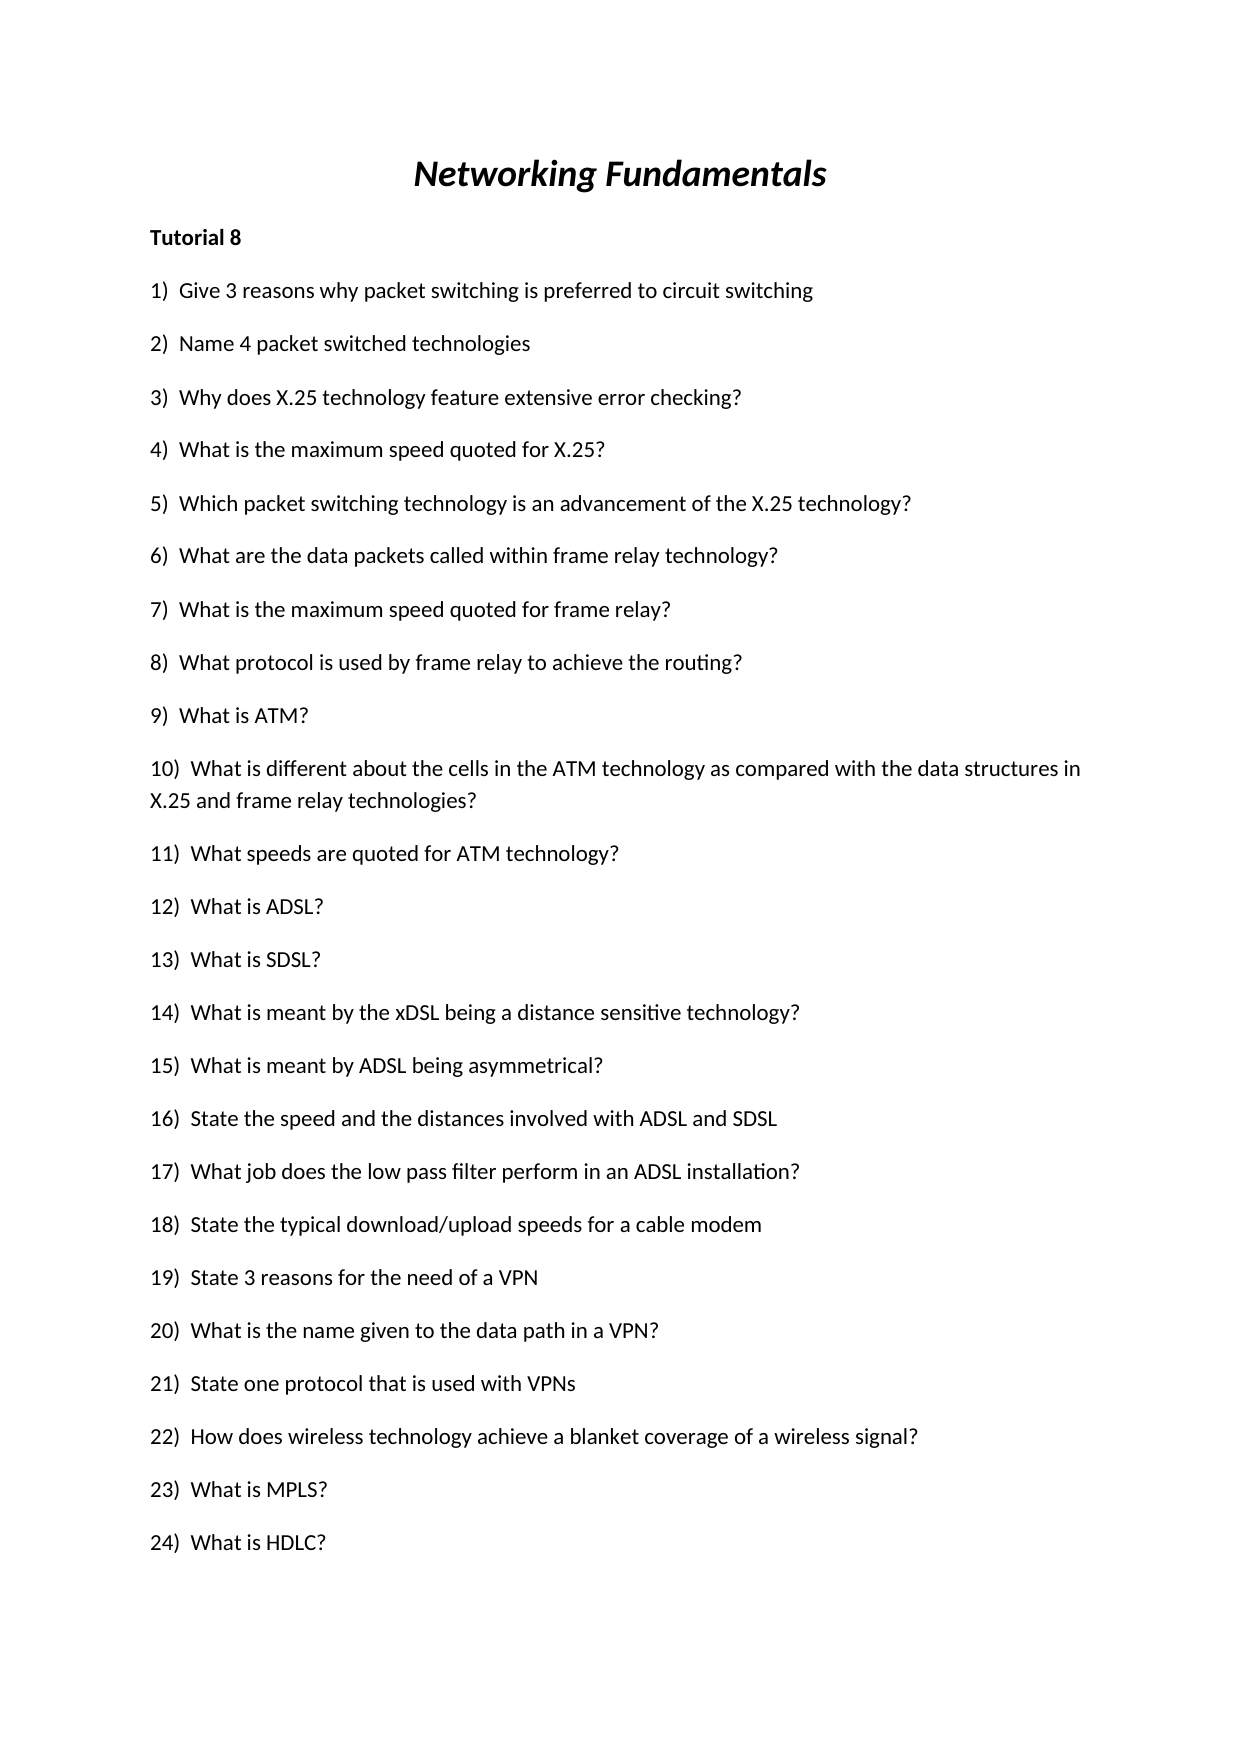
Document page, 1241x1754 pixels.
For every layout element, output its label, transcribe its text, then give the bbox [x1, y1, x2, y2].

text 11) What speeds are quoted for ATM technology? [150, 839, 1090, 867]
text 10) What is different about the cells in the ATM technology as compared with the data structures in X.25 and frame relay technologies? [150, 754, 1090, 814]
text Networking Fundamentals [150, 150, 1090, 196]
text 3) Why does X.25 technology feature extensive error checking? [150, 383, 1090, 411]
text 23) What is MPLS? [150, 1475, 1090, 1503]
text 21) State one protocol that is used with VPNs [150, 1369, 1090, 1397]
text 17) What job does the low pass filter perform in an ADSL installation? [150, 1157, 1090, 1185]
text 5) Which packet switching technology is an advancement of the X.25 technology? [150, 489, 1090, 517]
text 1) Give 3 reasons why packet switching is preferred to circuit switching [150, 277, 1090, 304]
text 12) What is ADSL? [150, 892, 1090, 920]
text 16) State the speed and the distances involved with ADSL and SDSL [150, 1104, 1090, 1132]
text Tutorial 8 [150, 223, 1090, 252]
text 9) What is ATM? [150, 701, 1090, 729]
text 2) Name 4 packet switched technologies [150, 329, 1090, 358]
text 14) What is meant by the xDSL being a distance sensitive technology? [150, 998, 1090, 1026]
text 24) What is HDLC? [150, 1528, 1090, 1556]
text 18) State the typical download/upload speeds for a cable modem [150, 1210, 1090, 1238]
text 4) What is the maximum speed quoted for X.25? [150, 436, 1090, 464]
text 7) What is the maximum speed quoted for frame relay? [150, 595, 1090, 623]
text 13) What is SDSL? [150, 945, 1090, 973]
text 22) How does wireless technology achieve a blanket coverage of a wireless signal? [150, 1422, 1090, 1450]
text 8) What protocol is used by frame relay to achieve the routing? [150, 648, 1090, 676]
text 6) What are the data packets called within frame relay technology? [150, 542, 1090, 570]
text 20) What is the name given to the data path in a VPN? [150, 1316, 1090, 1344]
text 15) What is meant by ADSL being asymmetrical? [150, 1051, 1090, 1079]
text 19) State 3 reasons for the need of a VPN [150, 1263, 1090, 1291]
